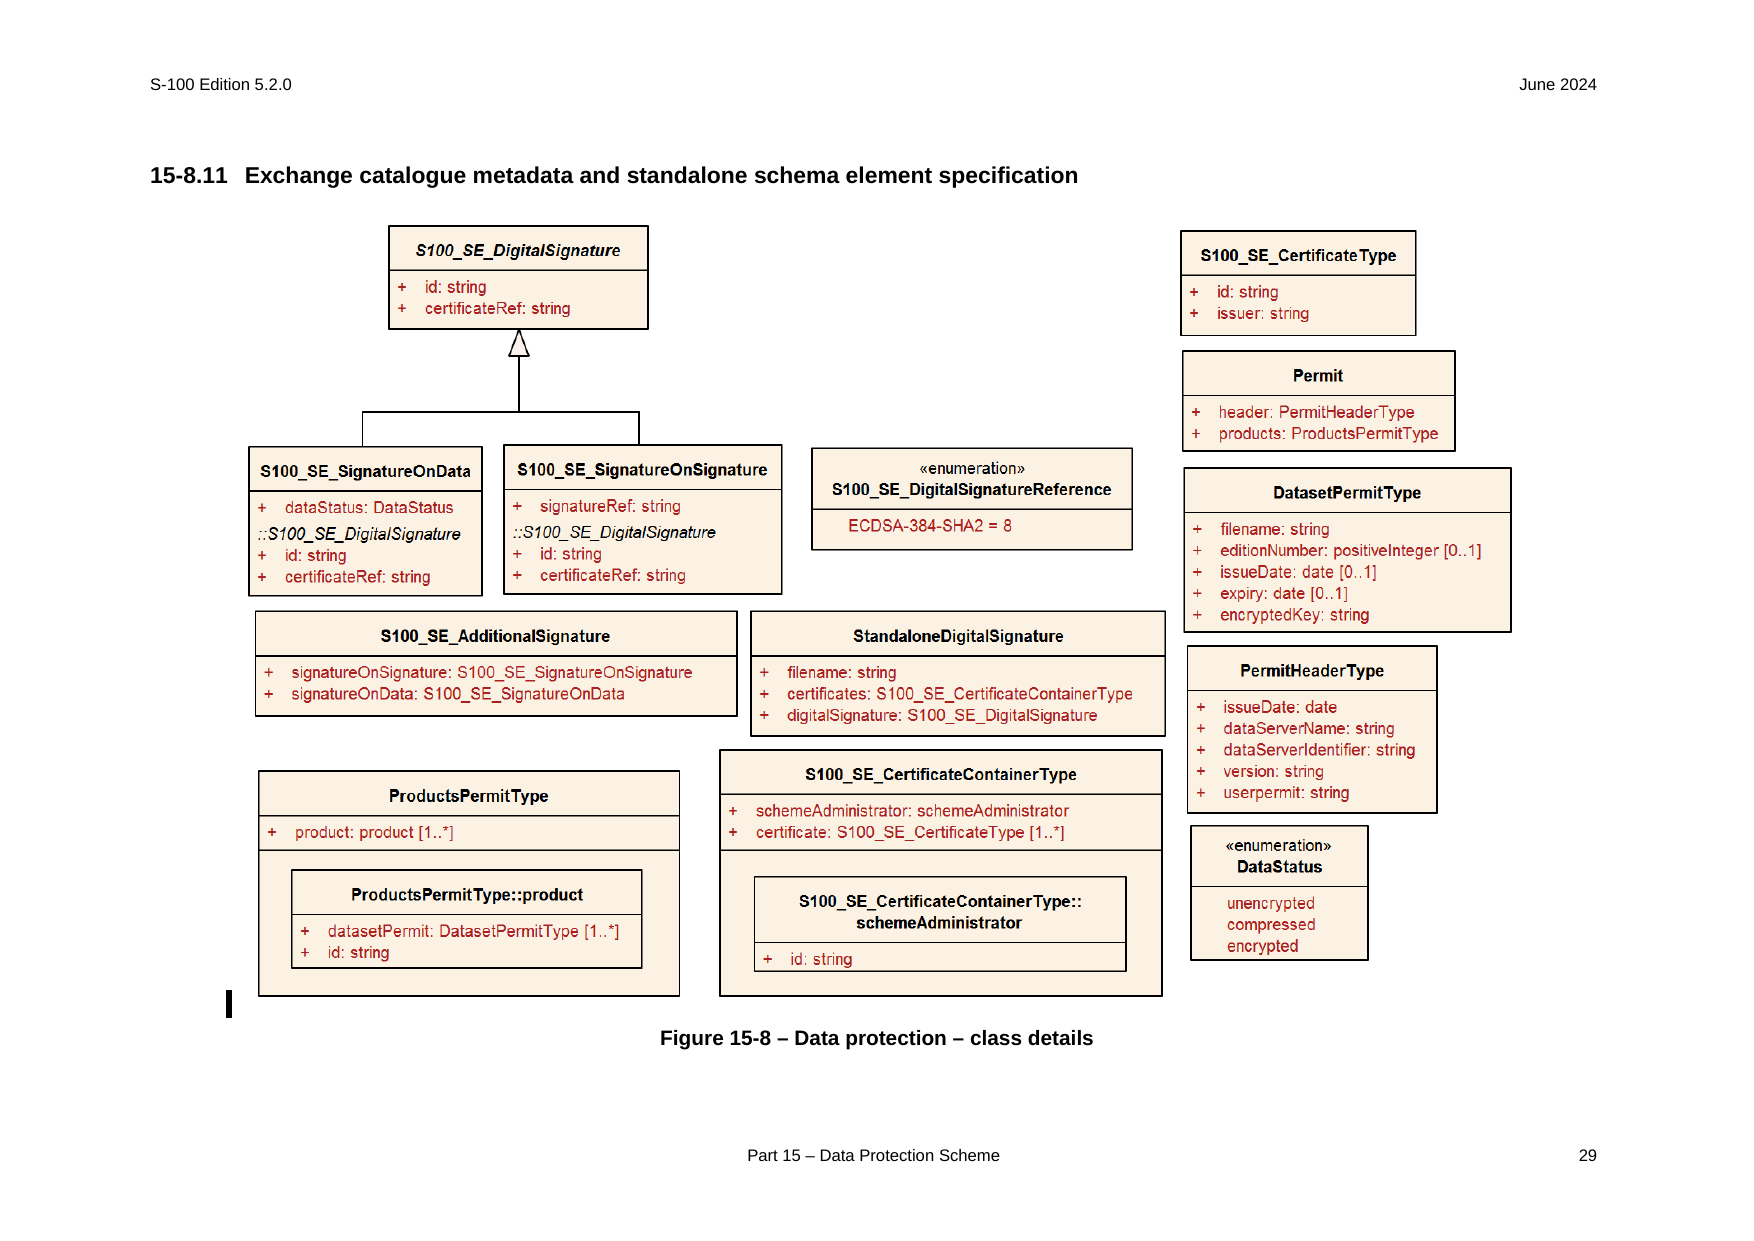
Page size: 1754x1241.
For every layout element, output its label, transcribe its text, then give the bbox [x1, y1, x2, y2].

text Figure 15-8 – Data protection – class details [150, 1025, 1604, 1049]
picture [232, 209, 1528, 1013]
subtitle Exchange catalogue metadata and standalone schema element specification [150, 162, 1604, 189]
